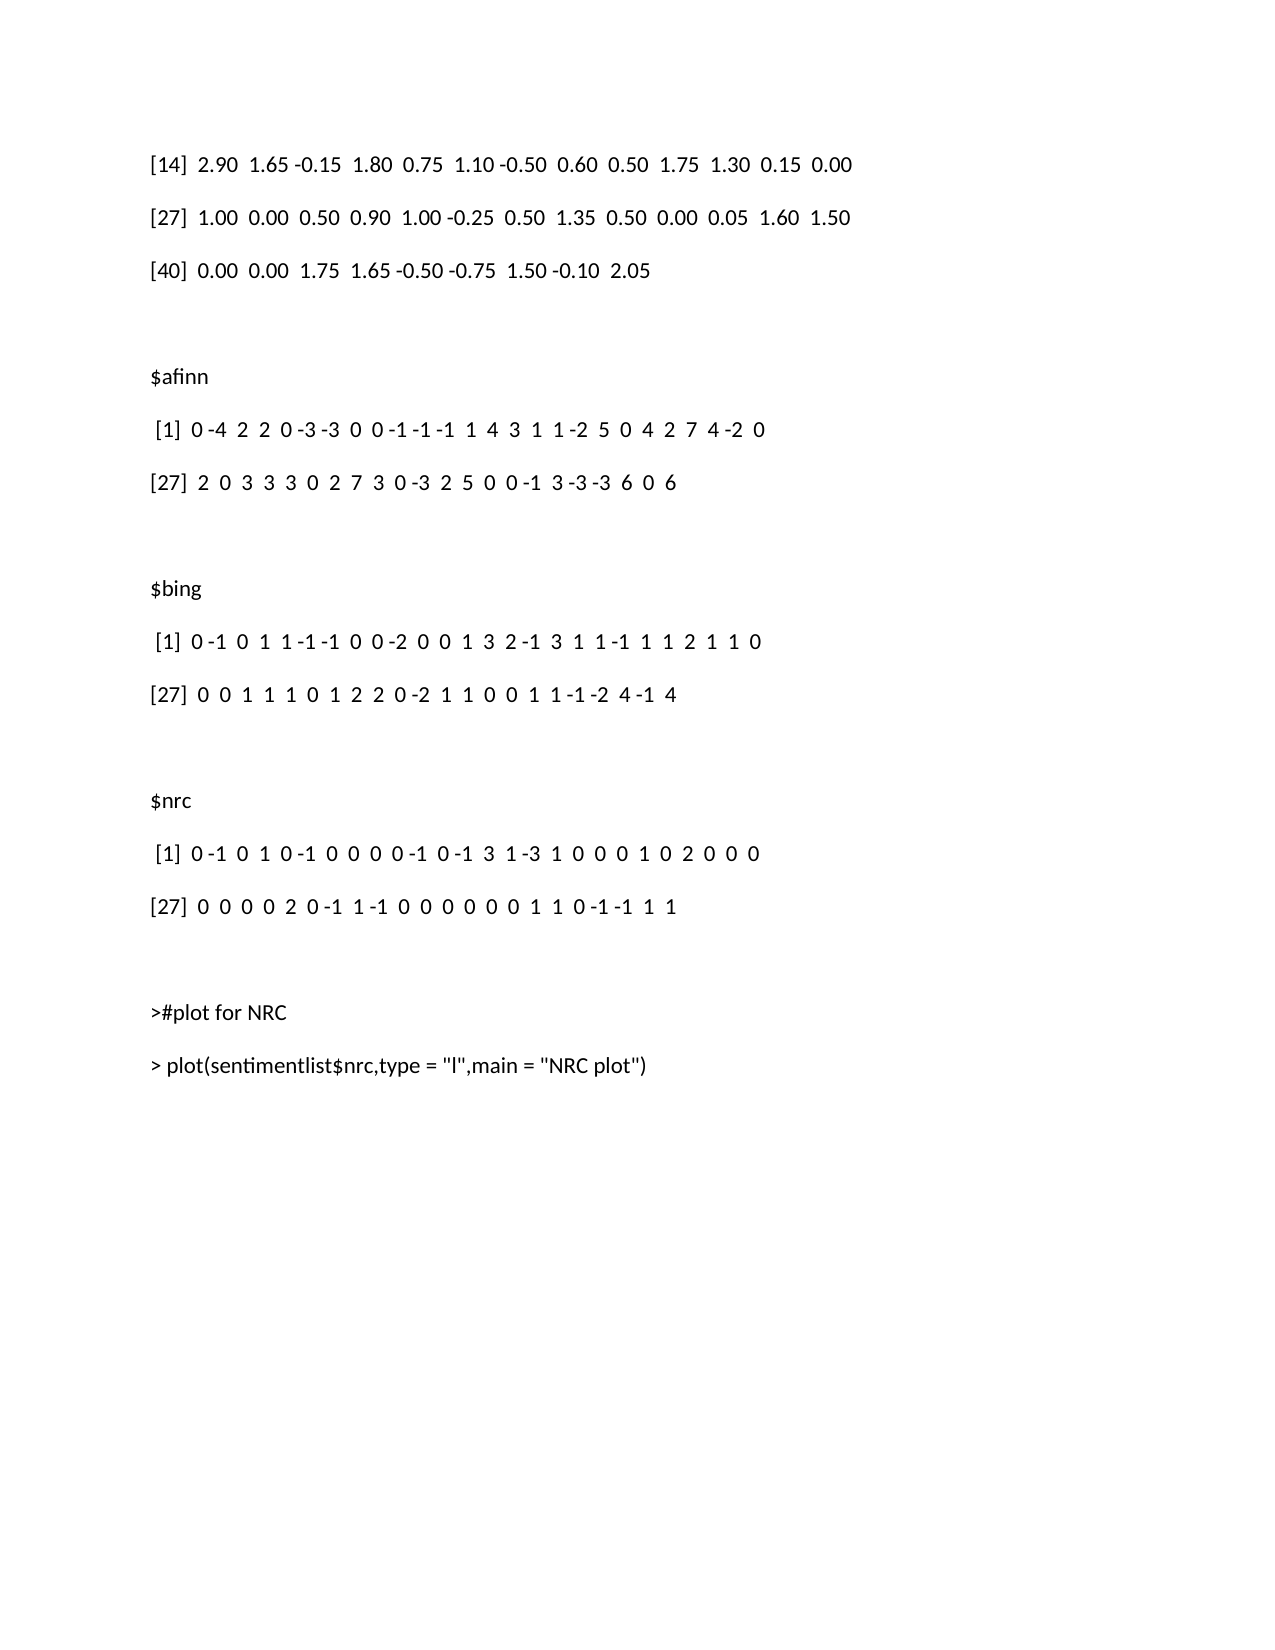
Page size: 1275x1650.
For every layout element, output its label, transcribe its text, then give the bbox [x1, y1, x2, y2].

text [14] 2.90 1.65 -0.15 1.80 0.75 1.10 -0.50 0.60 0.50 1.75 1.30 0.15 0.00 [150, 150, 1125, 178]
text [27] 0 0 1 1 1 0 1 2 2 0 -2 1 1 0 0 1 1 -1 -2 4 -1 4 [150, 680, 1125, 708]
text [1] 0 -1 0 1 1 -1 -1 0 0 -2 0 0 1 3 2 -1 3 1 1 -1 1 1 2 1 1 0 [150, 627, 1125, 655]
text [1] 0 -1 0 1 0 -1 0 0 0 0 -1 0 -1 3 1 -3 1 0 0 0 1 0 2 0 0 0 [150, 839, 1125, 867]
text [27] 0 0 0 0 2 0 -1 1 -1 0 0 0 0 0 0 1 1 0 -1 -1 1 1 [150, 892, 1125, 920]
text >#plot for NRC [150, 998, 1125, 1026]
text [27] 2 0 3 3 3 0 2 7 3 0 -3 2 5 0 0 -1 3 -3 -3 6 0 6 [150, 468, 1125, 496]
text $afinn [150, 362, 1125, 390]
text $bing [150, 574, 1125, 602]
text [27] 1.00 0.00 0.50 0.90 1.00 -0.25 0.50 1.35 0.50 0.00 0.05 1.60 1.50 [150, 203, 1125, 231]
text $nrc [150, 786, 1125, 814]
text > plot(sentimentlist$nrc,type = "l",main = "NRC plot") [150, 1051, 1125, 1079]
text [40] 0.00 0.00 1.75 1.65 -0.50 -0.75 1.50 -0.10 2.05 [150, 256, 1125, 284]
text [1] 0 -4 2 2 0 -3 -3 0 0 -1 -1 -1 1 4 3 1 1 -2 5 0 4 2 7 4 -2 0 [150, 415, 1125, 443]
